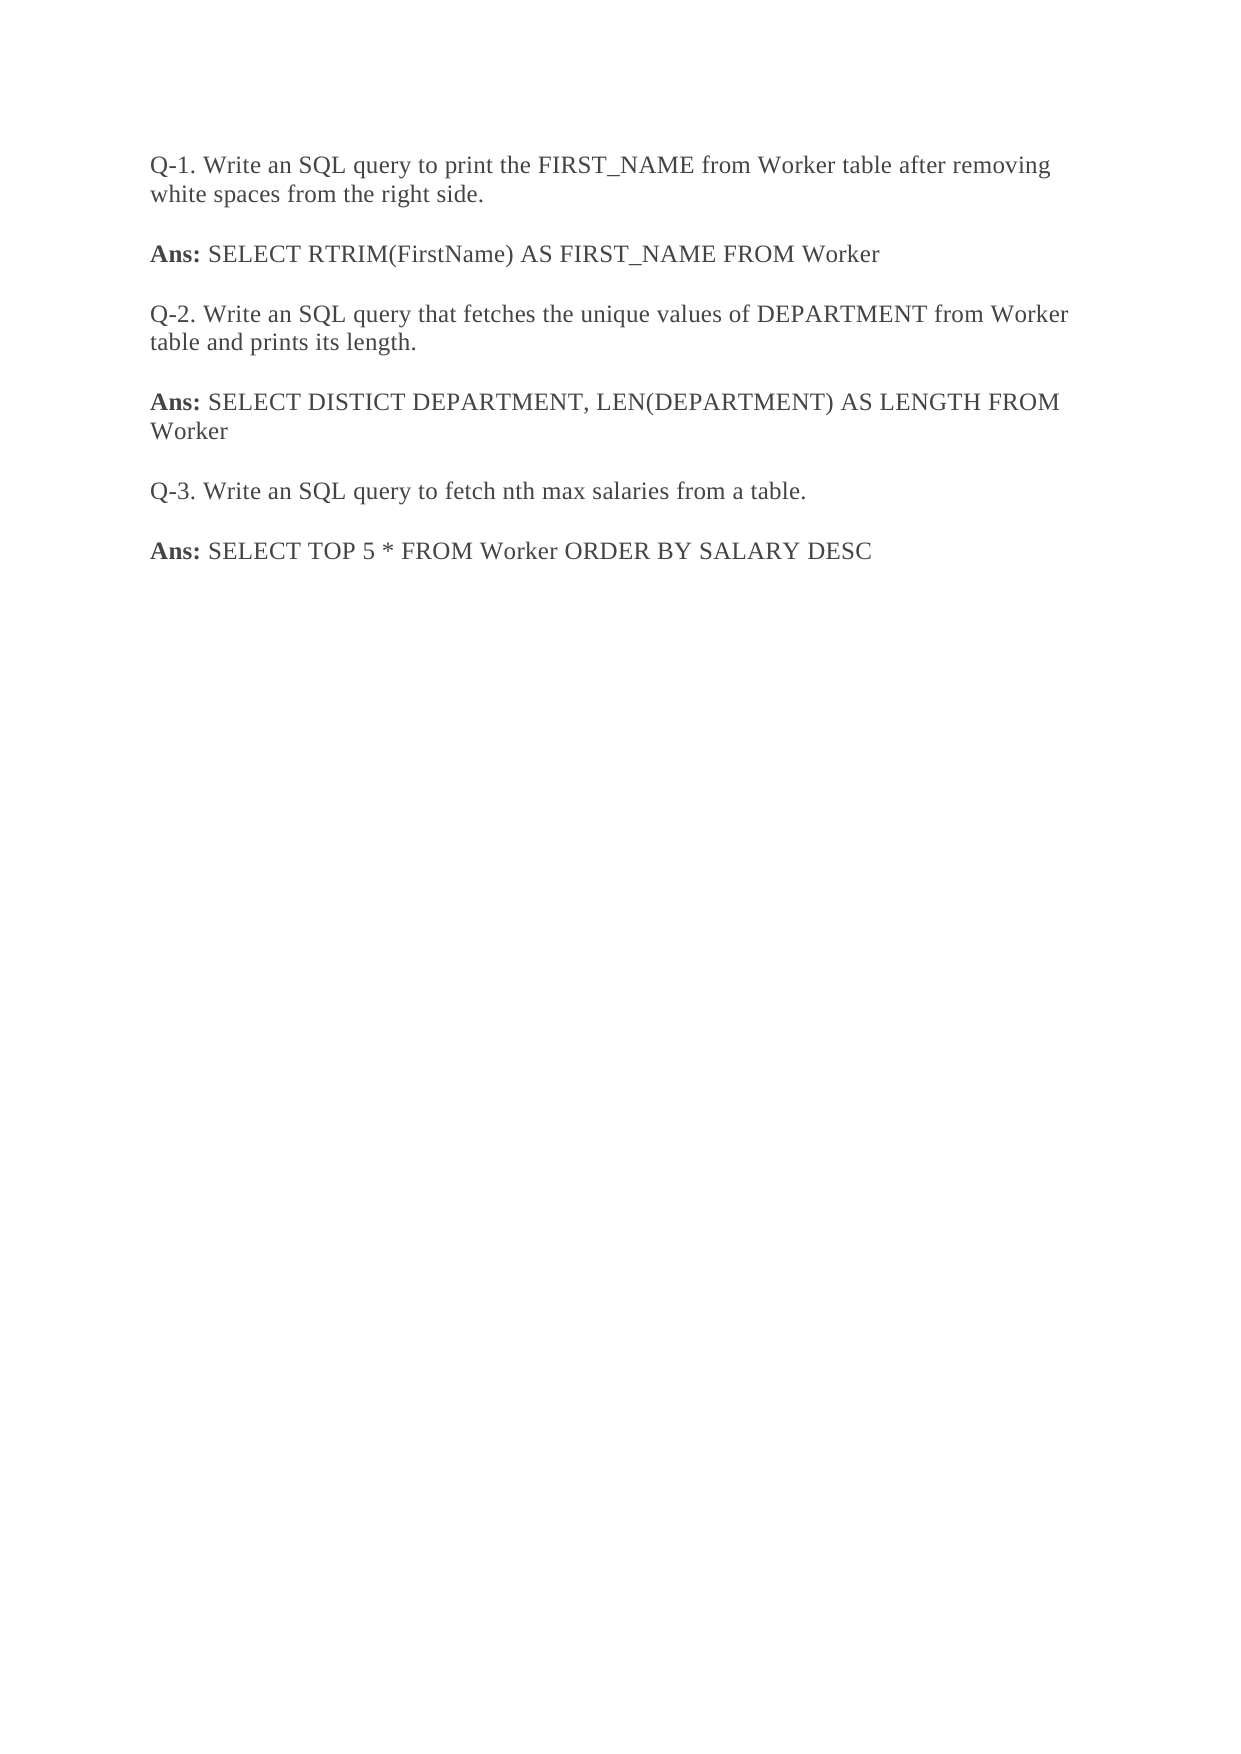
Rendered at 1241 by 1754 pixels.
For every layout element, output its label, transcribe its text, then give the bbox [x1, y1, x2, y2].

subtitle Ans: SELECT RTRIM(FirstName) AS FIRST_NAME FROM Worker [150, 239, 1090, 267]
subtitle Q-1. Write an SQL query to print the FIRST_NAME from Worker table after removing white spaces from the right side. [150, 150, 1090, 207]
subtitle Ans: SELECT DISTICT DEPARTMENT, LEN(DEPARTMENT) AS LENGTH FROM Worker [150, 387, 1090, 445]
subtitle Q-2. Write an SQL query that fetches the unique values of DEPARTMENT from Worker table and prints its length. [150, 299, 1090, 356]
subtitle Ans: SELECT TOP 5 * FROM Worker ORDER BY SALARY DESC [150, 536, 1090, 565]
subtitle Q-3. Write an SQL query to fetch nth max salaries from a table. [150, 476, 1090, 505]
